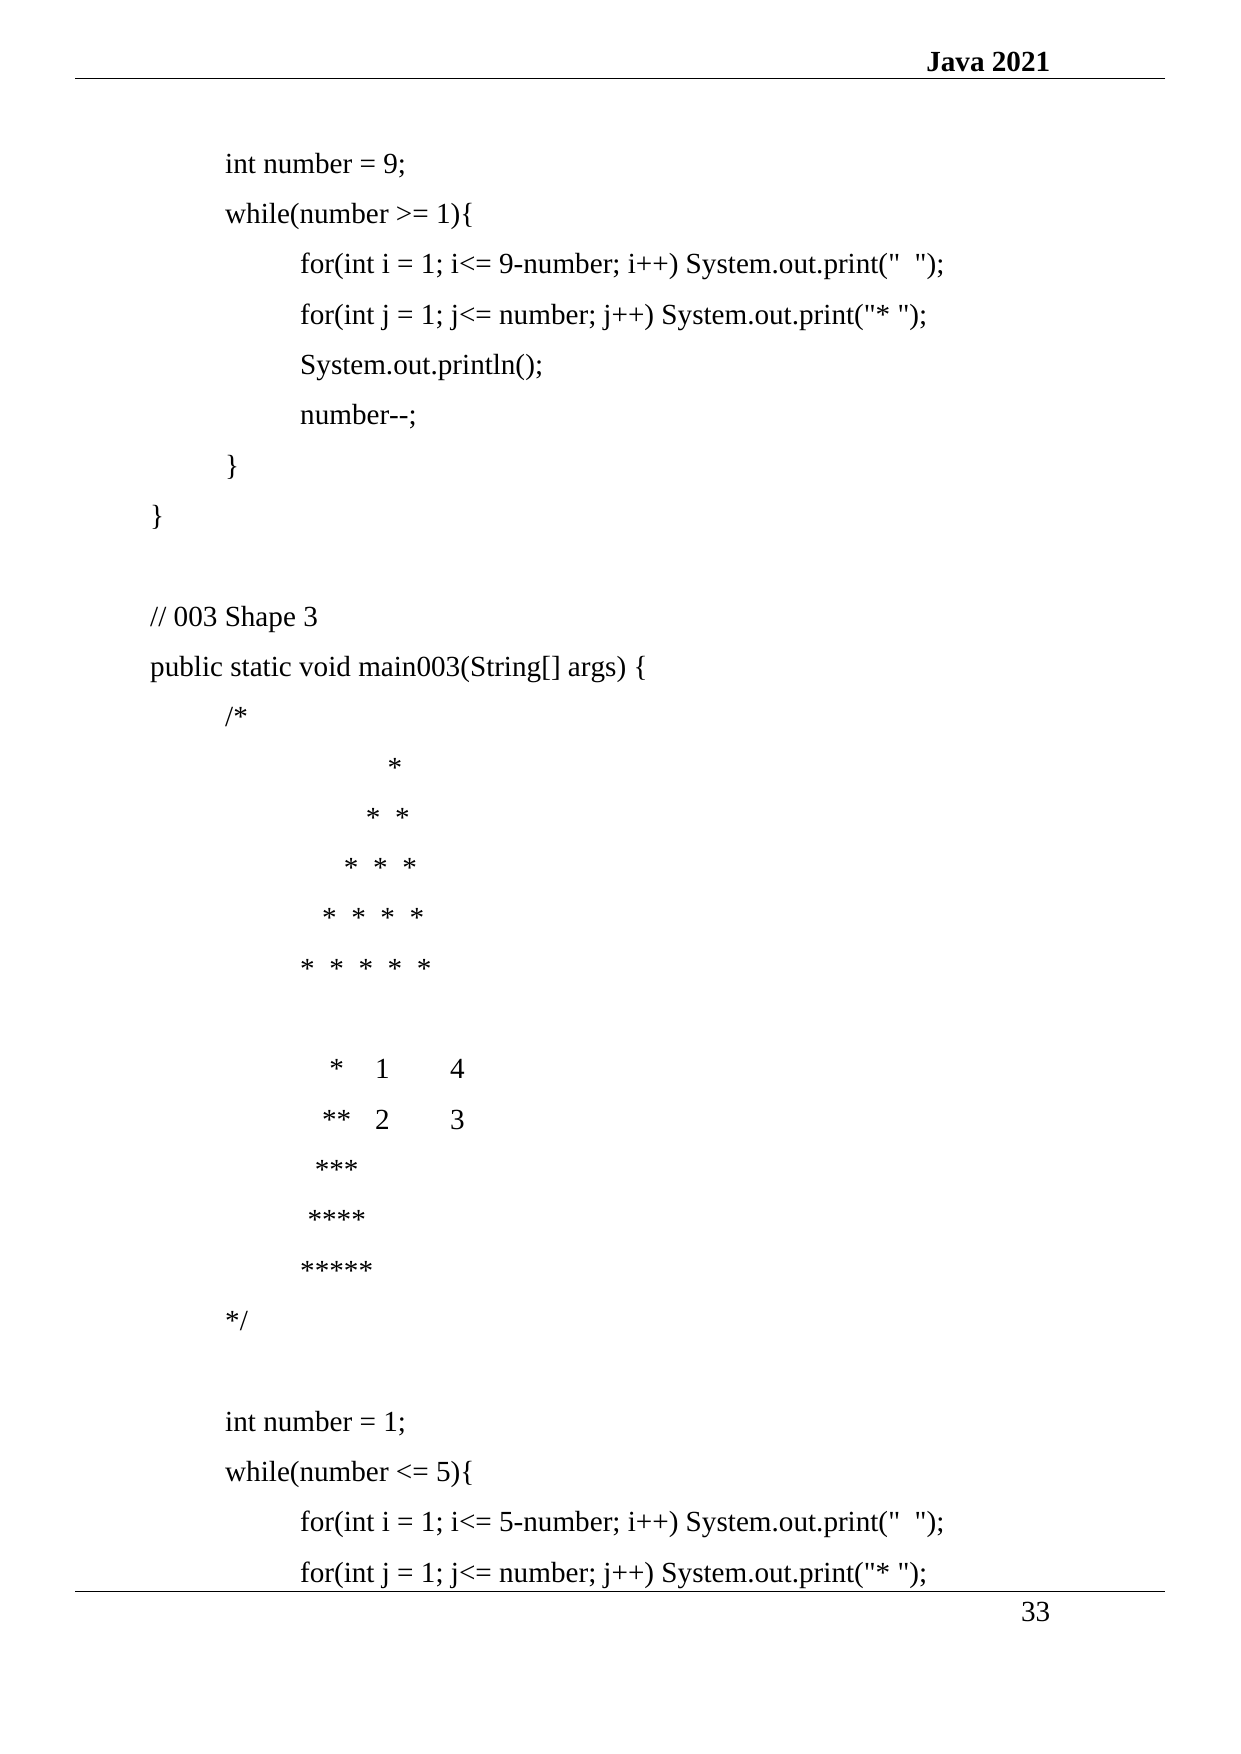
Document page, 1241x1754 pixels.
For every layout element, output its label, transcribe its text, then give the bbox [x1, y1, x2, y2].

text int number = 9; [75, 146, 1165, 179]
text ***** [75, 1253, 1165, 1286]
text while(number <= 5){ [75, 1454, 1165, 1488]
text * * [75, 800, 1165, 833]
text **** [75, 1202, 1165, 1236]
text for(int j = 1; j<= number; j++) System.out.print("* "); [75, 297, 1165, 330]
text } [75, 448, 1165, 481]
text /* [75, 699, 1165, 733]
text int number = 1; [75, 1404, 1165, 1437]
text // 003 Shape 3 [75, 599, 1165, 632]
text } [75, 498, 1165, 532]
text for(int i = 1; i<= 9-number; i++) System.out.print(" "); [75, 247, 1165, 280]
text number--; [75, 397, 1165, 431]
text * * * * * [75, 951, 1165, 984]
text ** 2 3 [75, 1102, 1165, 1135]
text System.out.println(); [75, 347, 1165, 381]
text public static void main003(String[] args) { [75, 649, 1165, 683]
text for(int j = 1; j<= number; j++) System.out.print("* "); [75, 1555, 1165, 1588]
text * * * [75, 850, 1165, 884]
text * * * * [75, 901, 1165, 934]
text *** [75, 1152, 1165, 1186]
text while(number >= 1){ [75, 196, 1165, 230]
text * [75, 750, 1165, 783]
text for(int i = 1; i<= 5-number; i++) System.out.print(" "); [75, 1504, 1165, 1538]
text * 1 4 [75, 1052, 1165, 1085]
text */ [75, 1303, 1165, 1337]
